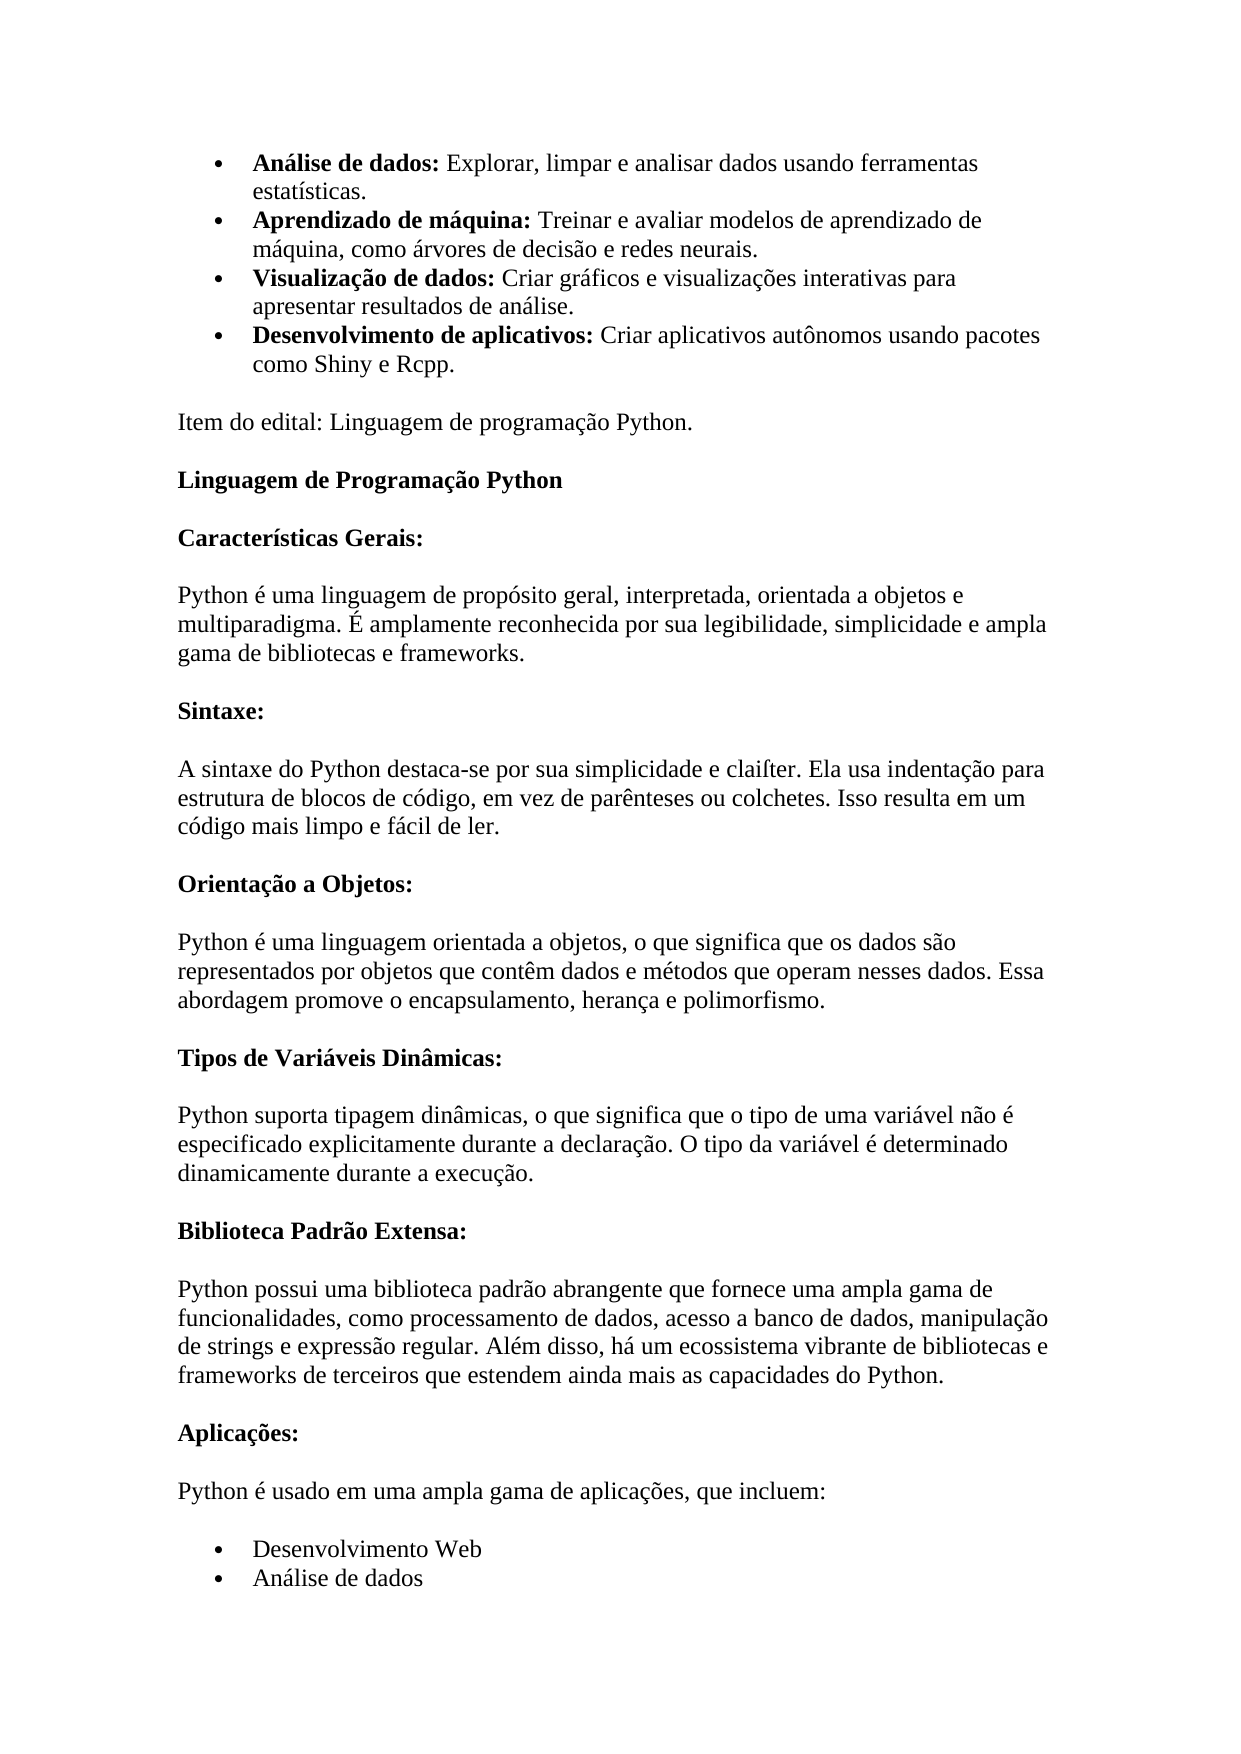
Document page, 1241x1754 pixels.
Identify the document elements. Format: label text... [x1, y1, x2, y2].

text Biblioteca Padrão Extensa: [177, 1216, 1063, 1245]
text Python possui uma biblioteca padrão abrangente que fornece uma ampla gama de funcionalidades, como processamento de dados, acesso a banco de dados, manipulação de strings e expressão regular. Além disso, há um ecossistema vibrante de bibliotecas e frameworks de terceiros que estendem ainda mais as capacidades do Python. [177, 1274, 1063, 1389]
text Características Gerais: [177, 523, 1063, 551]
text Aplicações: [177, 1418, 1063, 1447]
text Orientação a Objetos: [177, 869, 1063, 898]
text Python é uma linguagem orientada a objetos, o que significa que os dados são representados por objetos que contêm dados e métodos que operam nesses dados. Essa abordagem promove o encapsulamento, herança e polimorfismo. [177, 927, 1063, 1013]
list Aprendizado de máquina: Treinar e avaliar modelos de aprendizado de máquina, como árvores de decisão e redes neurais. [215, 205, 1063, 263]
text Python suporta tipagem dinâmicas, o que significa que o tipo de uma variável não é especificado explicitamente durante a declaração. O tipo da variável é determinado dinamicamente durante a execução. [177, 1101, 1063, 1187]
text A sintaxe do Python destaca-se por sua simplicidade e claiſter. Ela usa indentação para estrutura de blocos de código, em vez de parênteses ou colchetes. Isso resulta em um código mais limpo e fácil de ler. [177, 754, 1063, 840]
list Desenvolvimento Web [215, 1534, 1063, 1563]
text Item do edital: Linguagem de programação Python. [177, 407, 1063, 436]
list Visualização de dados: Criar gráficos e visualizações interativas para apresentar resultados de análise. [215, 263, 1063, 320]
list Análise de dados [215, 1563, 1063, 1591]
text Python é uma linguagem de propósito geral, interpretada, orientada a objetos e multiparadigma. É amplamente reconhecida por sua legibilidade, simplicidade e ampla gama de bibliotecas e frameworks. [177, 581, 1063, 667]
list Análise de dados: Explorar, limpar e analisar dados usando ferramentas estatísticas. [215, 148, 1063, 205]
list Desenvolvimento de aplicativos: Criar aplicativos autônomos usando pacotes como Shiny e Rcpp. [215, 320, 1063, 378]
text Sintaxe: [177, 696, 1063, 725]
text Linguagem de Programação Python [177, 465, 1063, 493]
text Tipos de Variáveis Dinâmicas: [177, 1043, 1063, 1071]
text Python é usado em uma ampla gama de aplicações, que incluem: [177, 1476, 1063, 1505]
